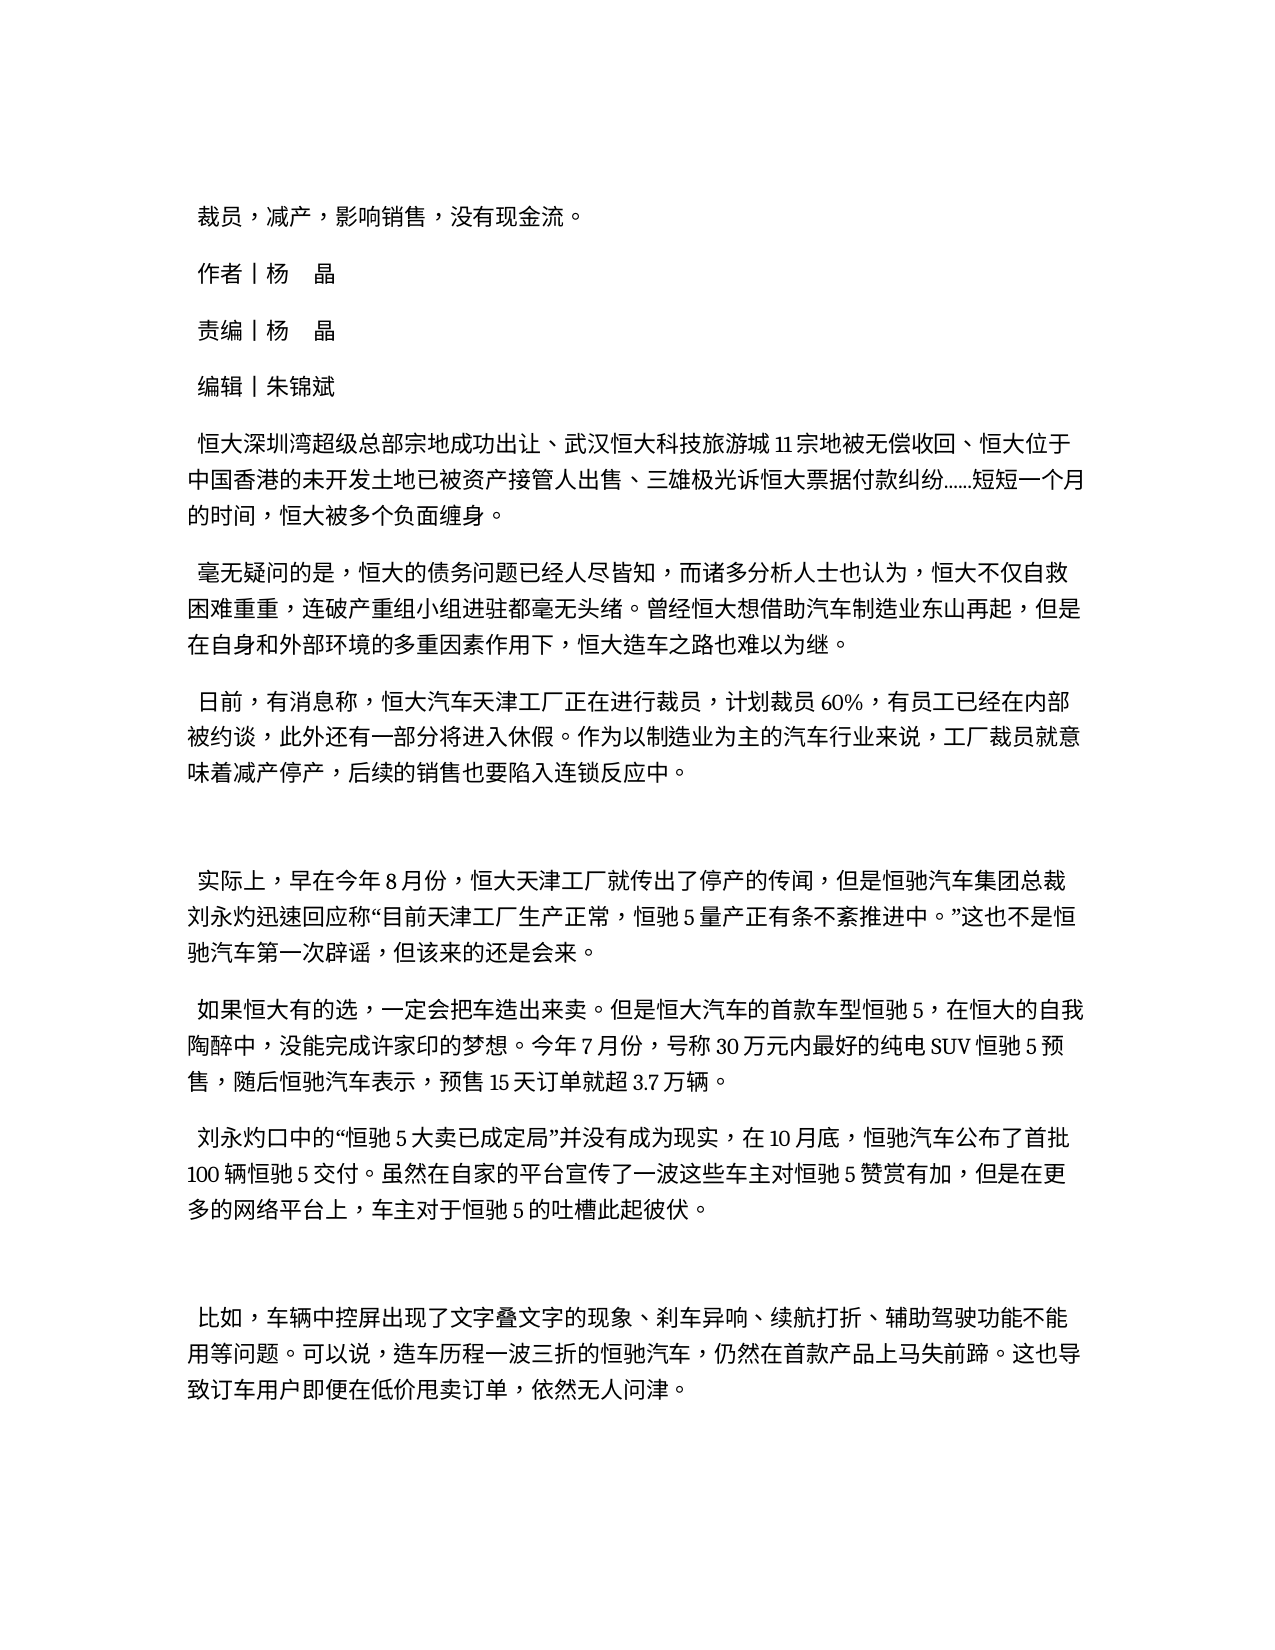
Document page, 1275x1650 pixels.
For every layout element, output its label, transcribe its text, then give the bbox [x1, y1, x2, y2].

text 毫无疑问的是，恒大的债务问题已经人尽皆知，而诸多分析人士也认为，恒大不仅自救困难重重，连破产重组小组进驻都毫无头绪。曾经恒大想借助汽车制造业东山再起，但是在自身和外部环境的多重因素作用下，恒大造车之路也难以为继。 [187, 557, 1087, 660]
text 比如，车辆中控屏出现了文字叠文字的现象、刹车异响、续航打折、辅助驾驶功能不能用等问题。可以说，造车历程一波三折的恒驰汽车，仍然在首款产品上马失前蹄。这也导致订车用户即便在低价甩卖订单，依然无人问津。 [187, 1302, 1087, 1405]
text 裁员，减产，影响销售，没有现金流。 [187, 201, 1087, 232]
text 编辑丨朱锦斌 [187, 371, 1087, 403]
text 刘永灼口中的“恒驰5大卖已成定局”并没有成为现实，在10月底，恒驰汽车公布了首批100辆恒驰5交付。虽然在自家的平台宣传了一波这些车主对恒驰5赞赏有加，但是在更多的网络平台上，车主对于恒驰5的吐槽此起彼伏。 [187, 1122, 1087, 1226]
text 日前，有消息称，恒大汽车天津工厂正在进行裁员，计划裁员60%，有员工已经在内部被约谈，此外还有一部分将进入休假。作为以制造业为主的汽车行业来说，工厂裁员就意味着减产停产，后续的销售也要陷入连锁反应中。 [187, 685, 1087, 788]
text 如果恒大有的选，一定会把车造出来卖。但是恒大汽车的首款车型恒驰5，在恒大的自我陶醉中，没能完成许家印的梦想。今年7月份，号称30万元内最好的纯电SUV恒驰5预售，随后恒驰汽车表示，预售15天订单就超3.7万辆。 [187, 994, 1087, 1097]
text 作者丨杨 晶 [187, 258, 1087, 289]
text 实际上，早在今年8月份，恒大天津工厂就传出了停产的传闻，但是恒驰汽车集团总裁刘永灼迅速回应称“目前天津工厂生产正常，恒驰5量产正有条不紊推进中。”这也不是恒驰汽车第一次辟谣，但该来的还是会来。 [187, 865, 1087, 968]
text 恒大深圳湾超级总部宗地成功出让、武汉恒大科技旅游城11宗地被无偿收回、恒大位于中国香港的未开发土地已被资产接管人出售、三雄极光诉恒大票据付款纠纷......短短一个月的时间，恒大被多个负面缠身。 [187, 428, 1087, 531]
text 责编丨杨 晶 [187, 314, 1087, 346]
